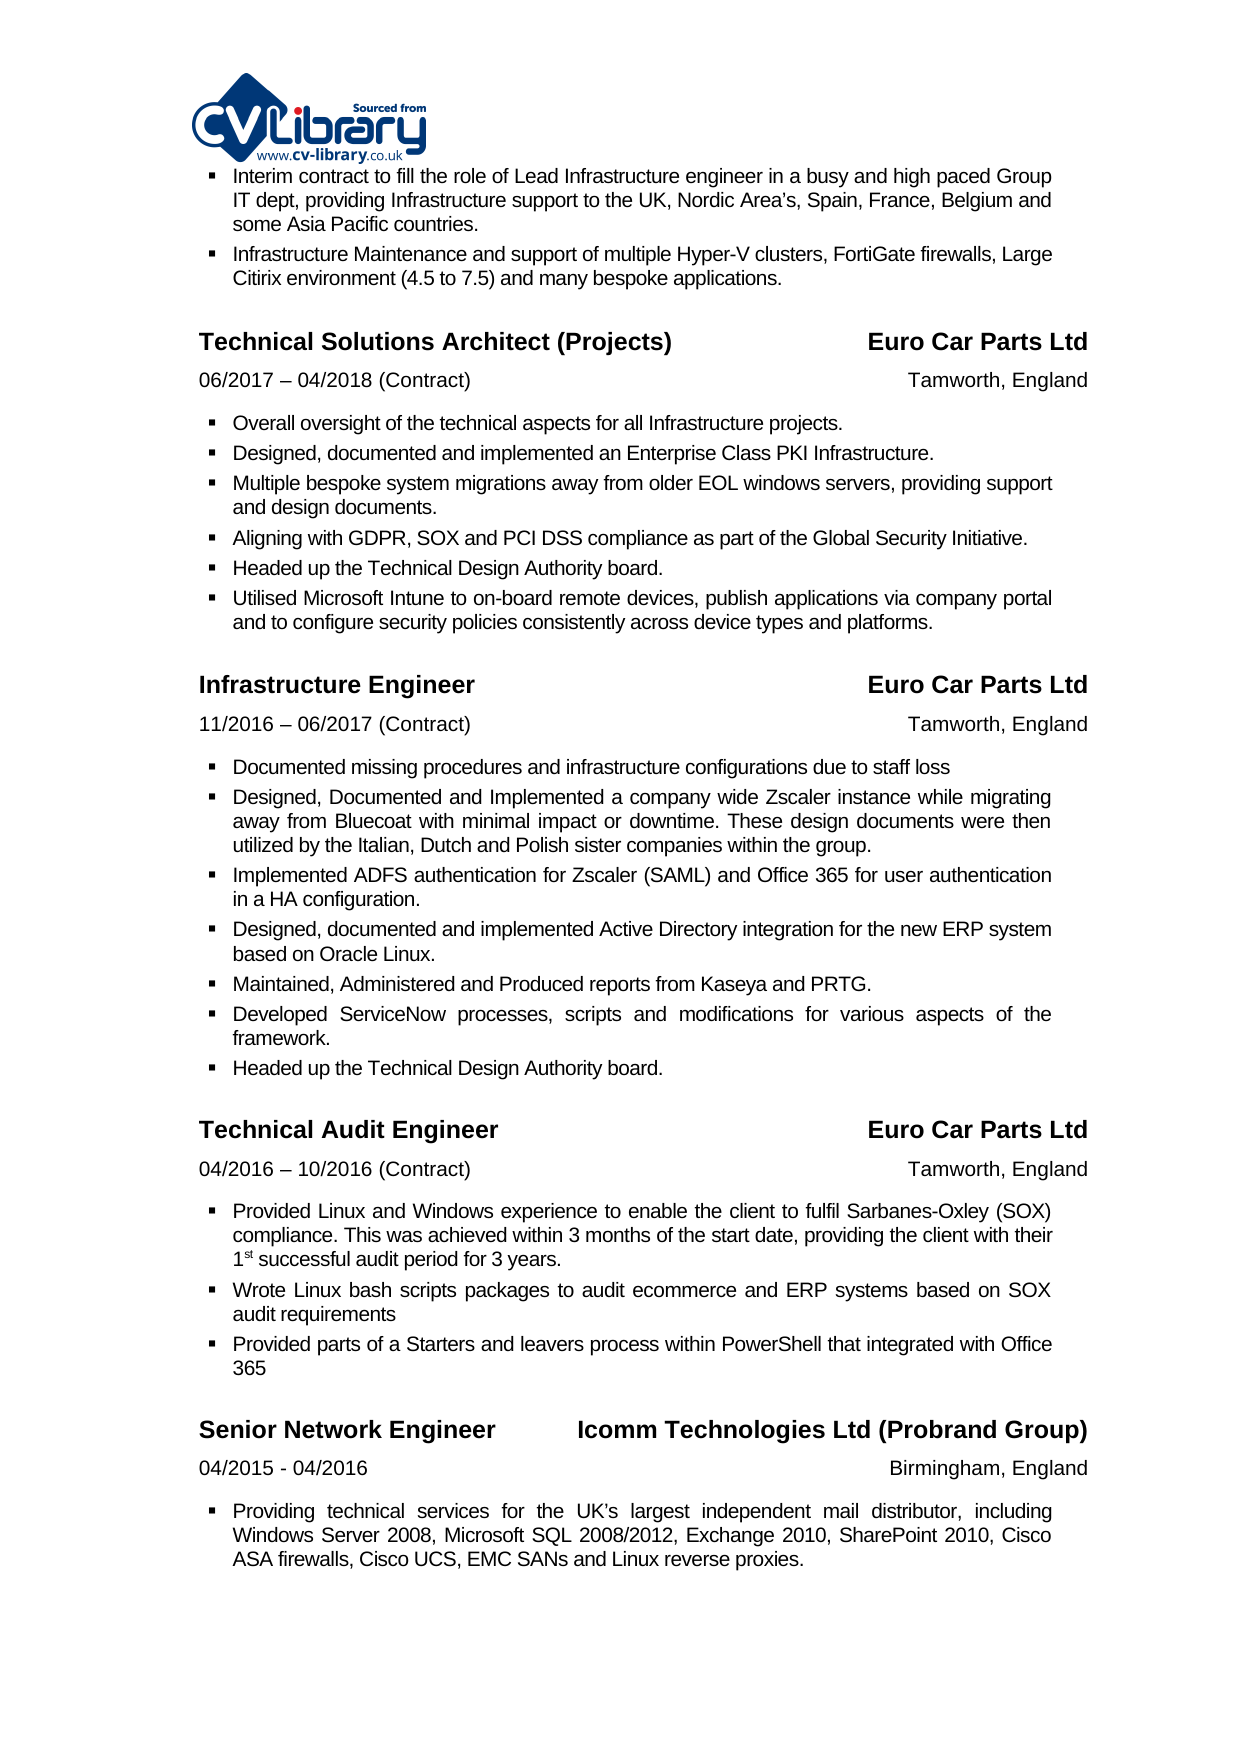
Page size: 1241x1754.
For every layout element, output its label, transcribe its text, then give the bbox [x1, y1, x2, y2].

list Maintained, Administered and Produced reports from Kaseya and PRTG. [207, 972, 1053, 996]
table_cell 04/2016 – 10/2016 (Contract) [188, 1156, 701, 1193]
table_cell 06/2017 – 04/2018 (Contract) [188, 368, 701, 404]
list Provided parts of a Starters and leavers process within PowerShell that integrated with Office 365 [207, 1332, 1053, 1380]
table_header Euro Car Parts Ltd [701, 327, 1099, 368]
table_header Euro Car Parts Ltd [701, 671, 1099, 712]
list Providing technical services for the UK’s largest independent mail distributor, including Windows Server 2008, Microsoft SQL 2008/2012, Exchange 2010, SharePoint 2010, Cisco ASA firewalls, Cisco UCS, EMC SANs and Linux reverse proxies. [207, 1499, 1053, 1571]
list Designed, documented and implemented an Enterprise Class PKI Infrastructure. [207, 441, 1053, 465]
list Overall oversight of the technical aspects for all Infrastructure projects. [207, 411, 1053, 434]
list Multiple bespoke system migrations away from older EOL windows servers, providing support and design documents. [207, 471, 1053, 519]
table_header Senior Network Engineer [188, 1415, 538, 1456]
table_cell 11/2016 – 06/2017 (Contract) [188, 712, 701, 748]
table_cell 04/2015 - 04/2016 [188, 1456, 538, 1492]
table_cell Tamworth, England [701, 712, 1099, 748]
table_header Icomm Technologies Ltd (Probrand Group) [538, 1415, 1099, 1456]
list Headed up the Technical Design Authority board. [207, 1056, 1053, 1080]
table_header Technical Audit Engineer [188, 1115, 701, 1156]
list Documented missing procedures and infrastructure configurations due to staff loss [207, 754, 1053, 778]
table_cell Tamworth, England [701, 368, 1099, 404]
list Aligning with GDPR, SOX and PCI DSS compliance as part of the Global Security Initiative. [207, 525, 1053, 549]
list Provided Linux and Windows experience to enable the client to fulfil Sarbanes-Oxley (SOX) compliance. This was achieved within 3 months of the start date, providing the client with their 1st successful audit period for 3 years. [207, 1199, 1053, 1271]
list Designed, Documented and Implemented a company wide Zscaler instance while migrating away from Bluecoat with minimal impact or downtime. These design documents were then utilized by the Italian, Dutch and Polish sister companies within the group. [207, 785, 1053, 857]
list Infrastructure Maintenance and support of multiple Hyper-V clusters, FortiGate firewalls, Large Citirix environment (4.5 to 7.5) and many bespoke applications. [207, 242, 1053, 290]
list Developed ServiceNow processes, scripts and modifications for various aspects of the framework. [207, 1002, 1053, 1050]
list Implemented ADFS authentication for Zscaler (SAML) and Office 365 for user authentication in a HA configuration. [207, 863, 1053, 911]
picture [187, 73, 431, 164]
list Wrote Linux bash scripts packages to audit ecommerce and ERP systems based on SOX audit requirements [207, 1277, 1053, 1325]
table_header Infrastructure Engineer [188, 671, 701, 712]
table_header Euro Car Parts Ltd [701, 1115, 1099, 1156]
list Designed, documented and implemented Active Directory integration for the new ERP system based on Oracle Linux. [207, 917, 1053, 965]
table_cell Birmingham, England [538, 1456, 1099, 1492]
list Headed up the Technical Design Authority board. [207, 556, 1053, 580]
table_cell Tamworth, England [701, 1156, 1099, 1193]
list Utilised Microsoft Intune to on-board remote devices, publish applications via company portal and to configure security policies consistently across device types and platforms. [207, 586, 1053, 634]
table_header Technical Solutions Architect (Projects) [188, 327, 701, 368]
list Interim contract to fill the role of Lead Infrastructure engineer in a busy and high paced Group IT dept, providing Infrastructure support to the UK, Nordic Area’s, Spain, France, Belgium and some Asia Pacific countries. [207, 132, 1053, 236]
